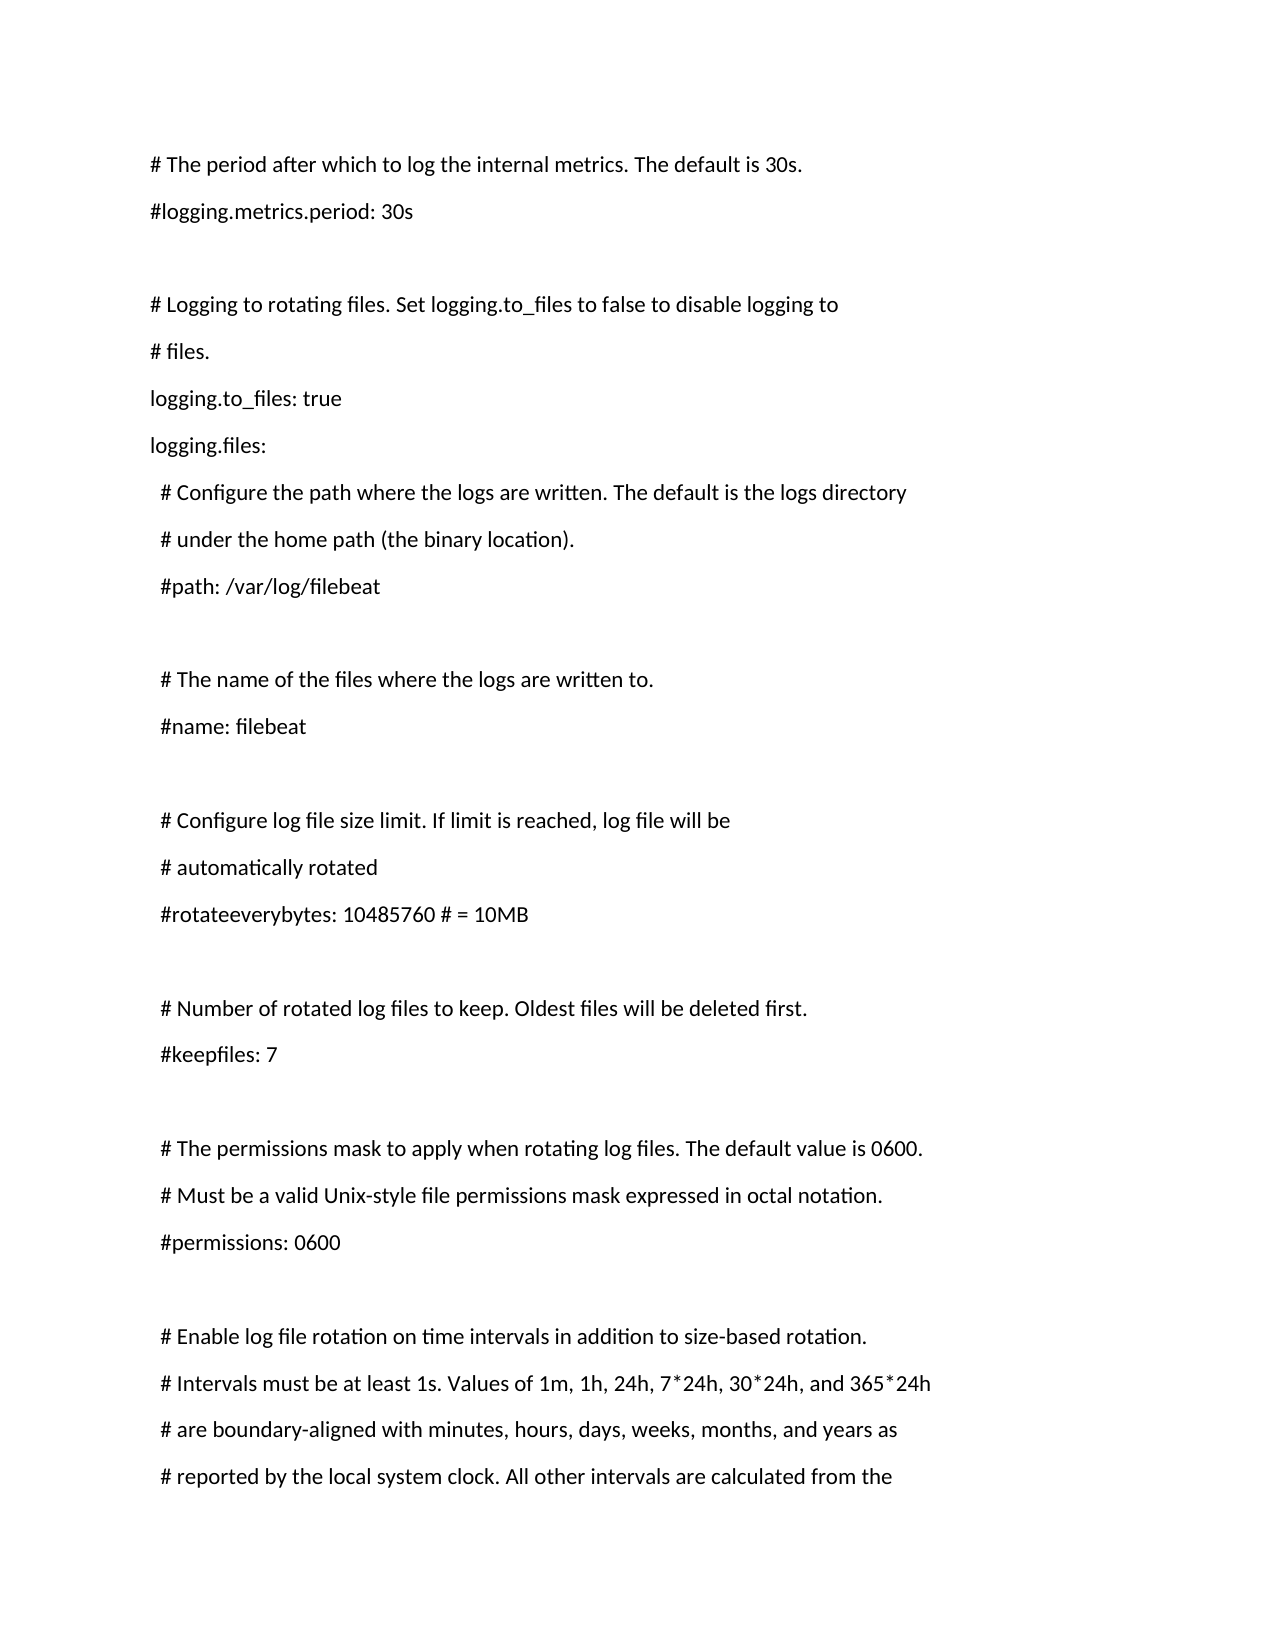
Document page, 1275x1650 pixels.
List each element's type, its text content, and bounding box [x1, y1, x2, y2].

text # Number of rotated log files to keep. Oldest files will be deleted first. [150, 994, 1125, 1022]
text # Enable log file rotation on time intervals in addition to size-based rotation. [150, 1322, 1125, 1350]
text #logging.metrics.period: 30s [150, 197, 1125, 225]
text # Logging to rotating files. Set logging.to_files to false to disable logging to [150, 291, 1125, 319]
text # files. [150, 337, 1125, 366]
text # automatically rotated [150, 853, 1125, 881]
text logging.files: [150, 431, 1125, 459]
text # Configure log file size limit. If limit is reached, log file will be [150, 806, 1125, 834]
text # reported by the local system clock. All other intervals are calculated from the [150, 1462, 1125, 1491]
text #path: /var/log/filebeat [150, 572, 1125, 600]
text # The period after which to log the internal metrics. The default is 30s. [150, 150, 1125, 178]
text # under the home path (the binary location). [150, 525, 1125, 553]
text # are boundary-aligned with minutes, hours, days, weeks, months, and years as [150, 1416, 1125, 1444]
text logging.to_files: true [150, 384, 1125, 412]
text # Must be a valid Unix-style file permissions mask expressed in octal notation. [150, 1181, 1125, 1209]
text #permissions: 0600 [150, 1228, 1125, 1256]
text # Configure the path where the logs are written. The default is the logs directory [150, 478, 1125, 506]
text #name: filebeat [150, 712, 1125, 741]
text # The name of the files where the logs are written to. [150, 666, 1125, 694]
text #keepfiles: 7 [150, 1041, 1125, 1069]
text # The permissions mask to apply when rotating log files. The default value is 0600. [150, 1134, 1125, 1162]
text # Intervals must be at least 1s. Values of 1m, 1h, 24h, 7*24h, 30*24h, and 365*24h [150, 1369, 1125, 1397]
text #rotateeverybytes: 10485760 # = 10MB [150, 900, 1125, 928]
